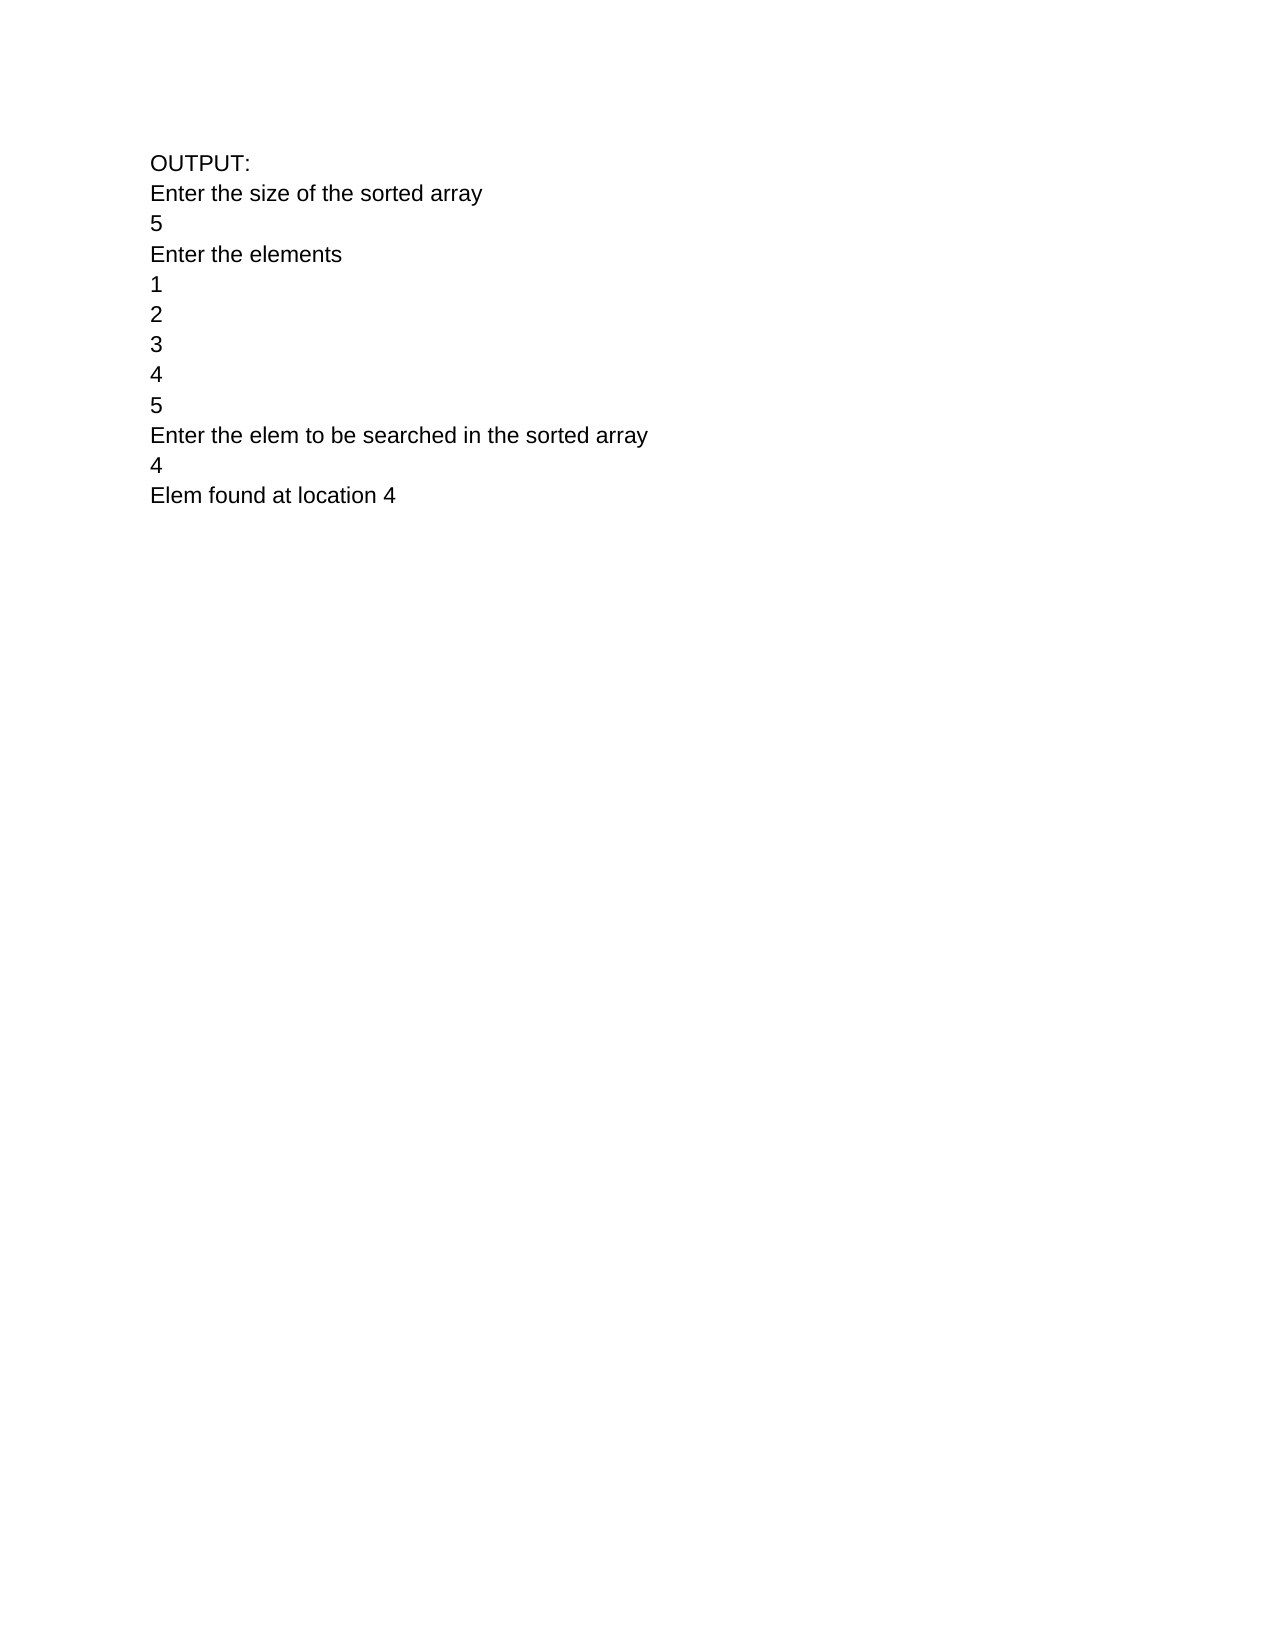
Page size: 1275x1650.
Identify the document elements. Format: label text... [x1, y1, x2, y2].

text OUTPUT: [150, 150, 1125, 176]
text Enter the elements [150, 241, 1125, 267]
text 5 [150, 392, 1125, 418]
text 3 [150, 331, 1125, 358]
text 4 [150, 452, 1125, 478]
text 1 [150, 271, 1125, 297]
text 4 [150, 361, 1125, 388]
text 5 [150, 210, 1125, 237]
text Enter the elem to be searched in the sorted array [150, 422, 1125, 448]
text Elem found at location 4 [150, 482, 1125, 509]
text Enter the size of the sorted array [150, 180, 1125, 207]
text 2 [150, 301, 1125, 327]
